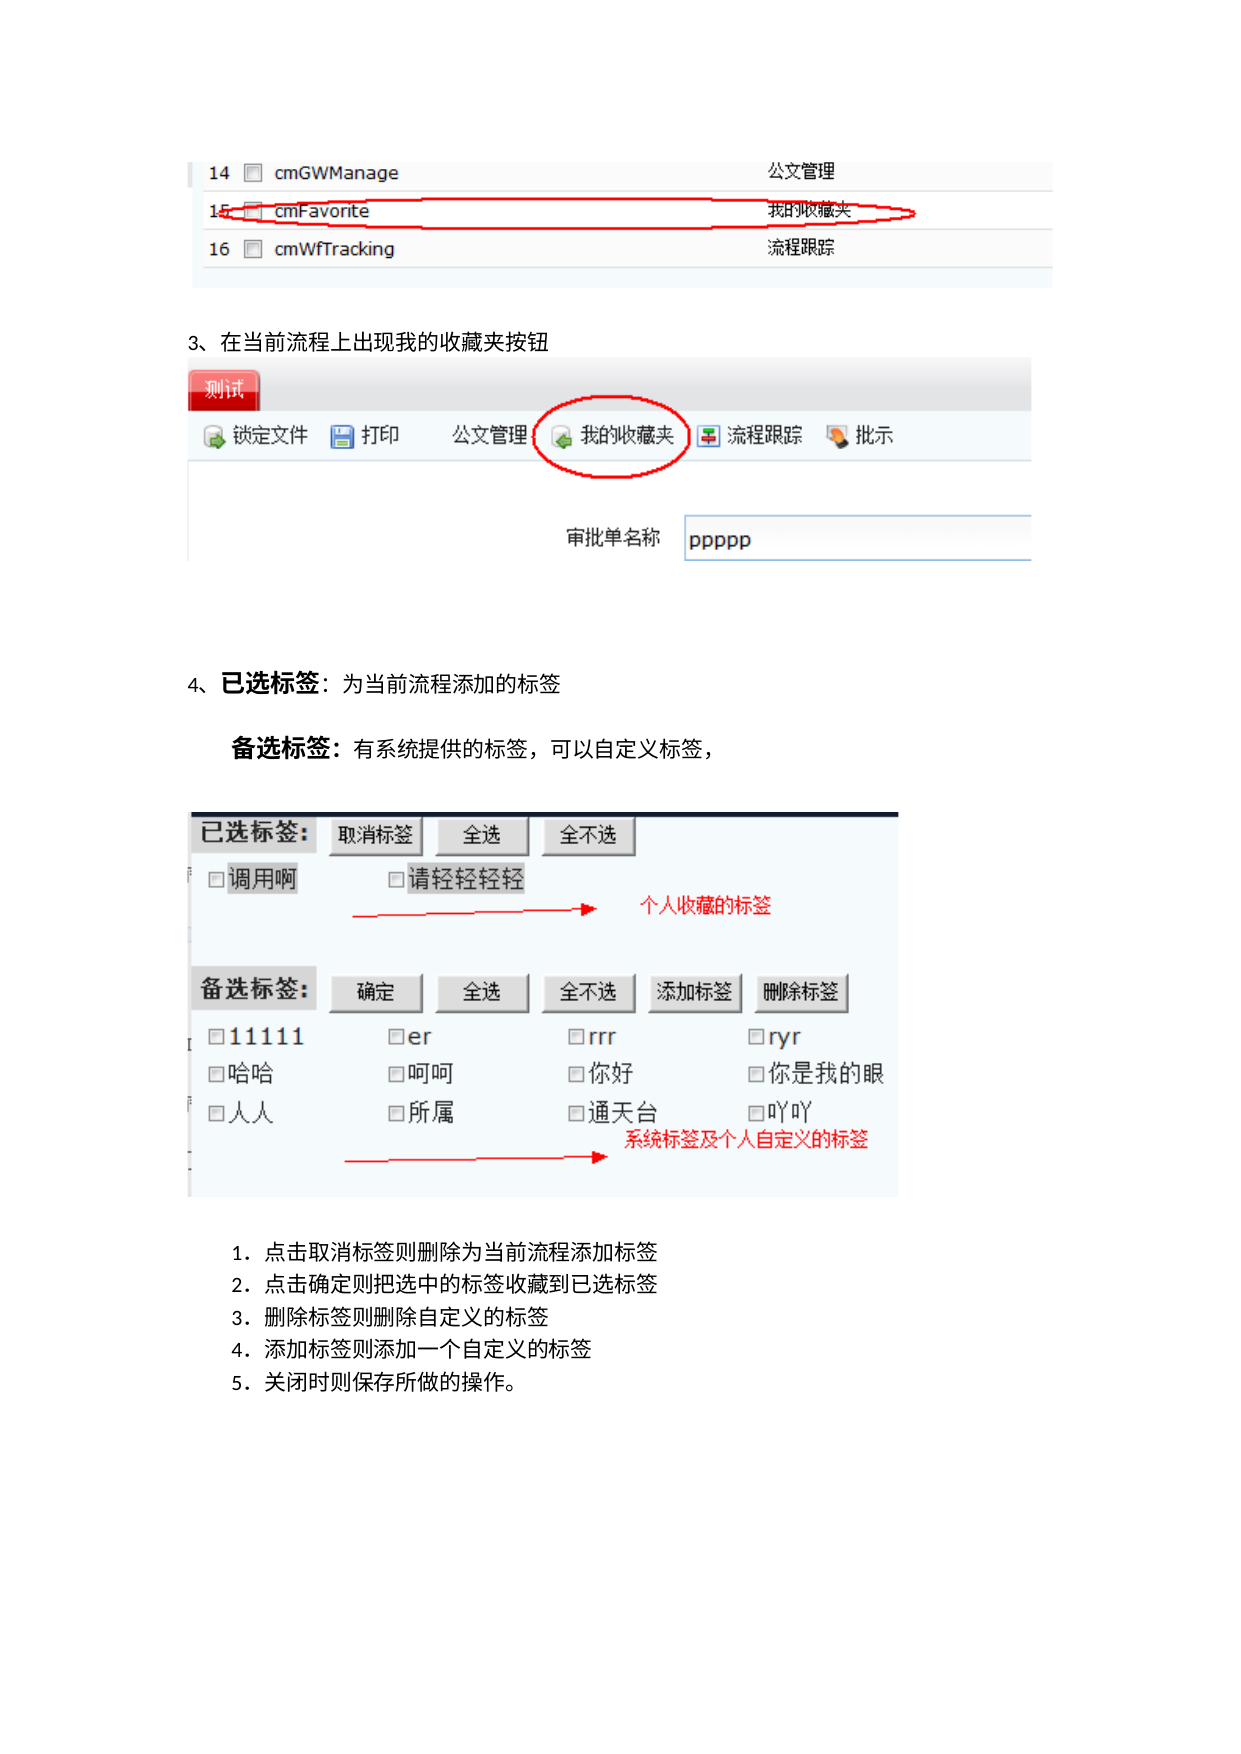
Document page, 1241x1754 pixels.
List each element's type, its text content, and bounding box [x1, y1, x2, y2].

text 4、已选标签：为当前流程添加的标签 [187, 649, 1053, 714]
text 3、在当前流程上出现我的收藏夹按钮 [187, 324, 1053, 357]
text 备选标签：有系统提供的标签，可以自定义标签， [187, 714, 1053, 779]
text 5．关闭时则保存所做的操作。 [187, 1364, 1053, 1397]
text 3．删除标签则删除自定义的标签 [187, 1299, 1053, 1332]
picture [187, 812, 899, 1197]
picture [187, 357, 1032, 561]
text 1．点击取消标签则删除为当前流程添加标签 [187, 1234, 1053, 1267]
text 4．添加标签则添加一个自定义的标签 [187, 1332, 1053, 1364]
picture [187, 162, 1053, 288]
text 2．点击确定则把选中的标签收藏到已选标签 [187, 1267, 1053, 1299]
